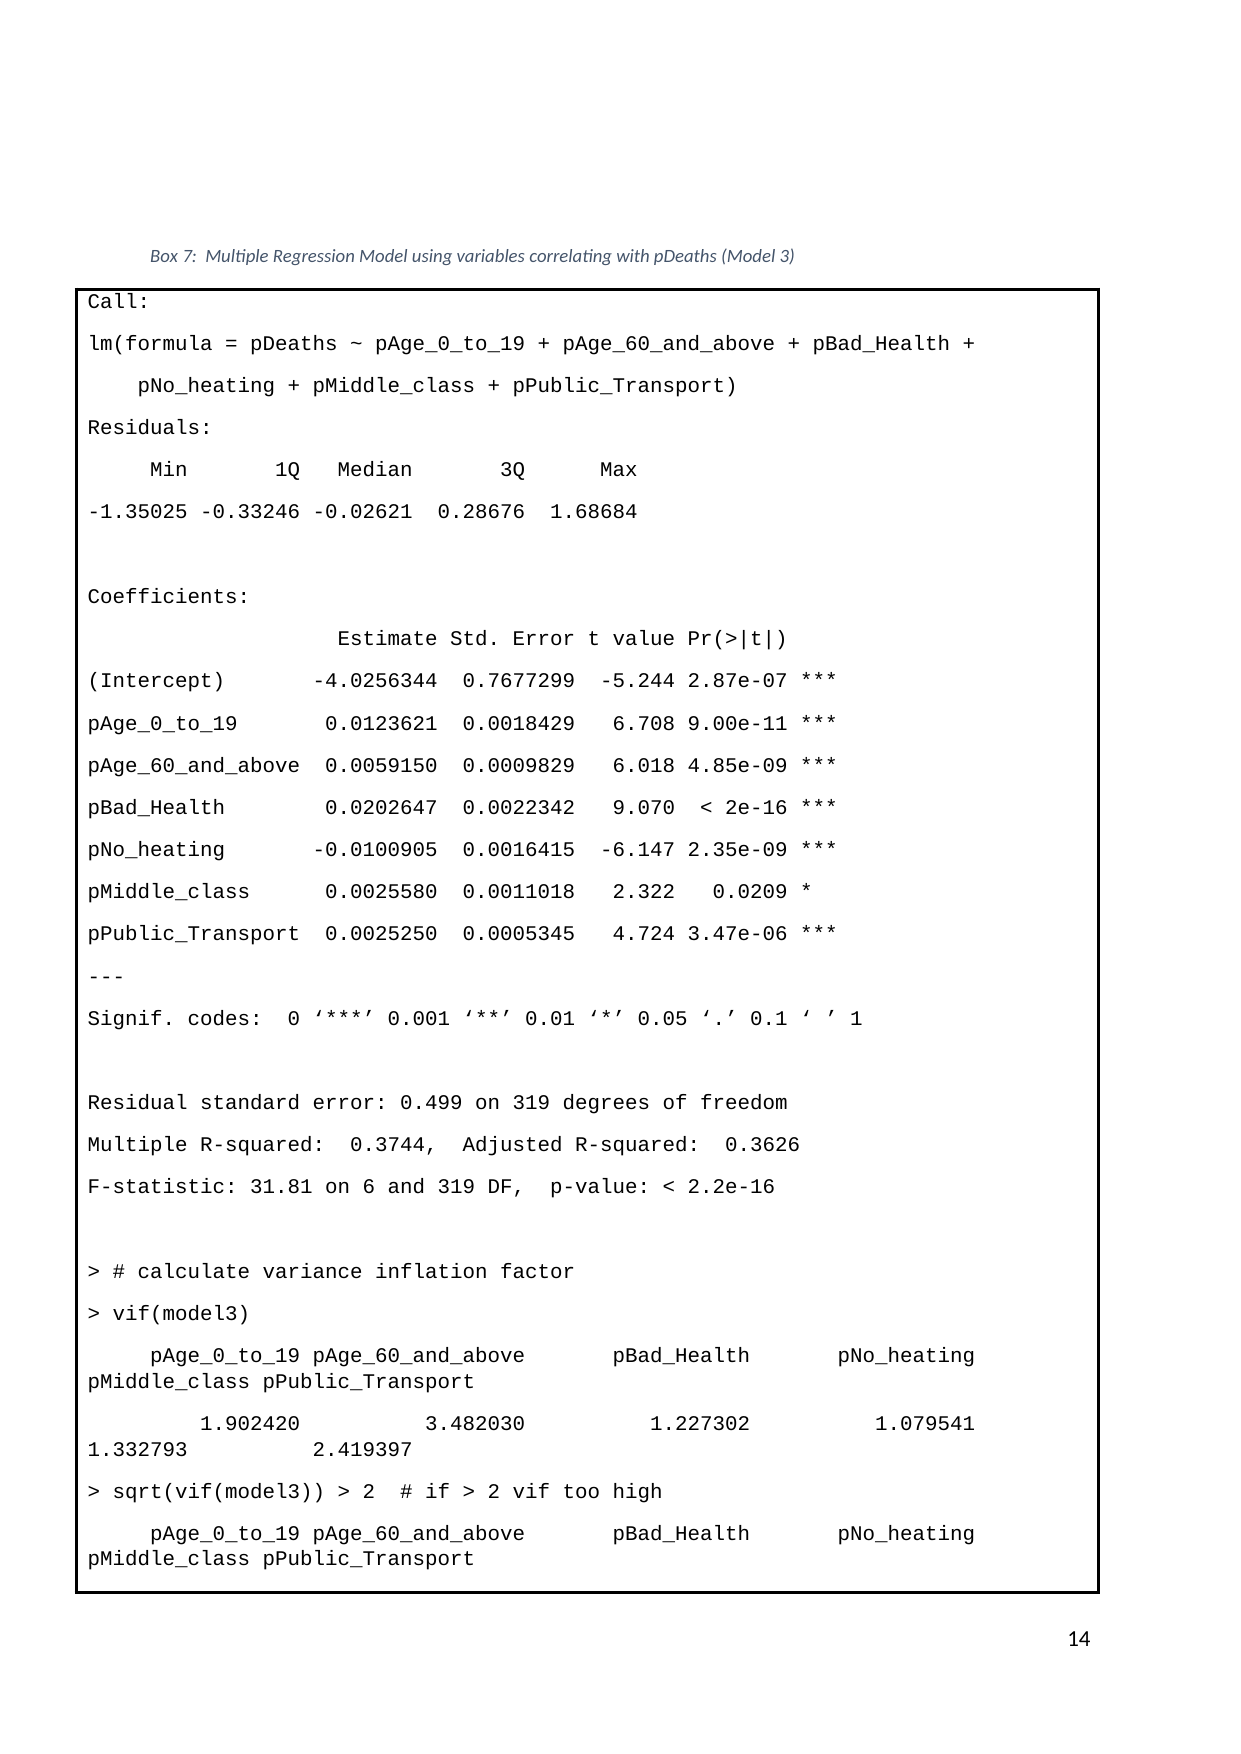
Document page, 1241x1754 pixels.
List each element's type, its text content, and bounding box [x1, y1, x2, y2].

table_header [78, 291, 1097, 1591]
